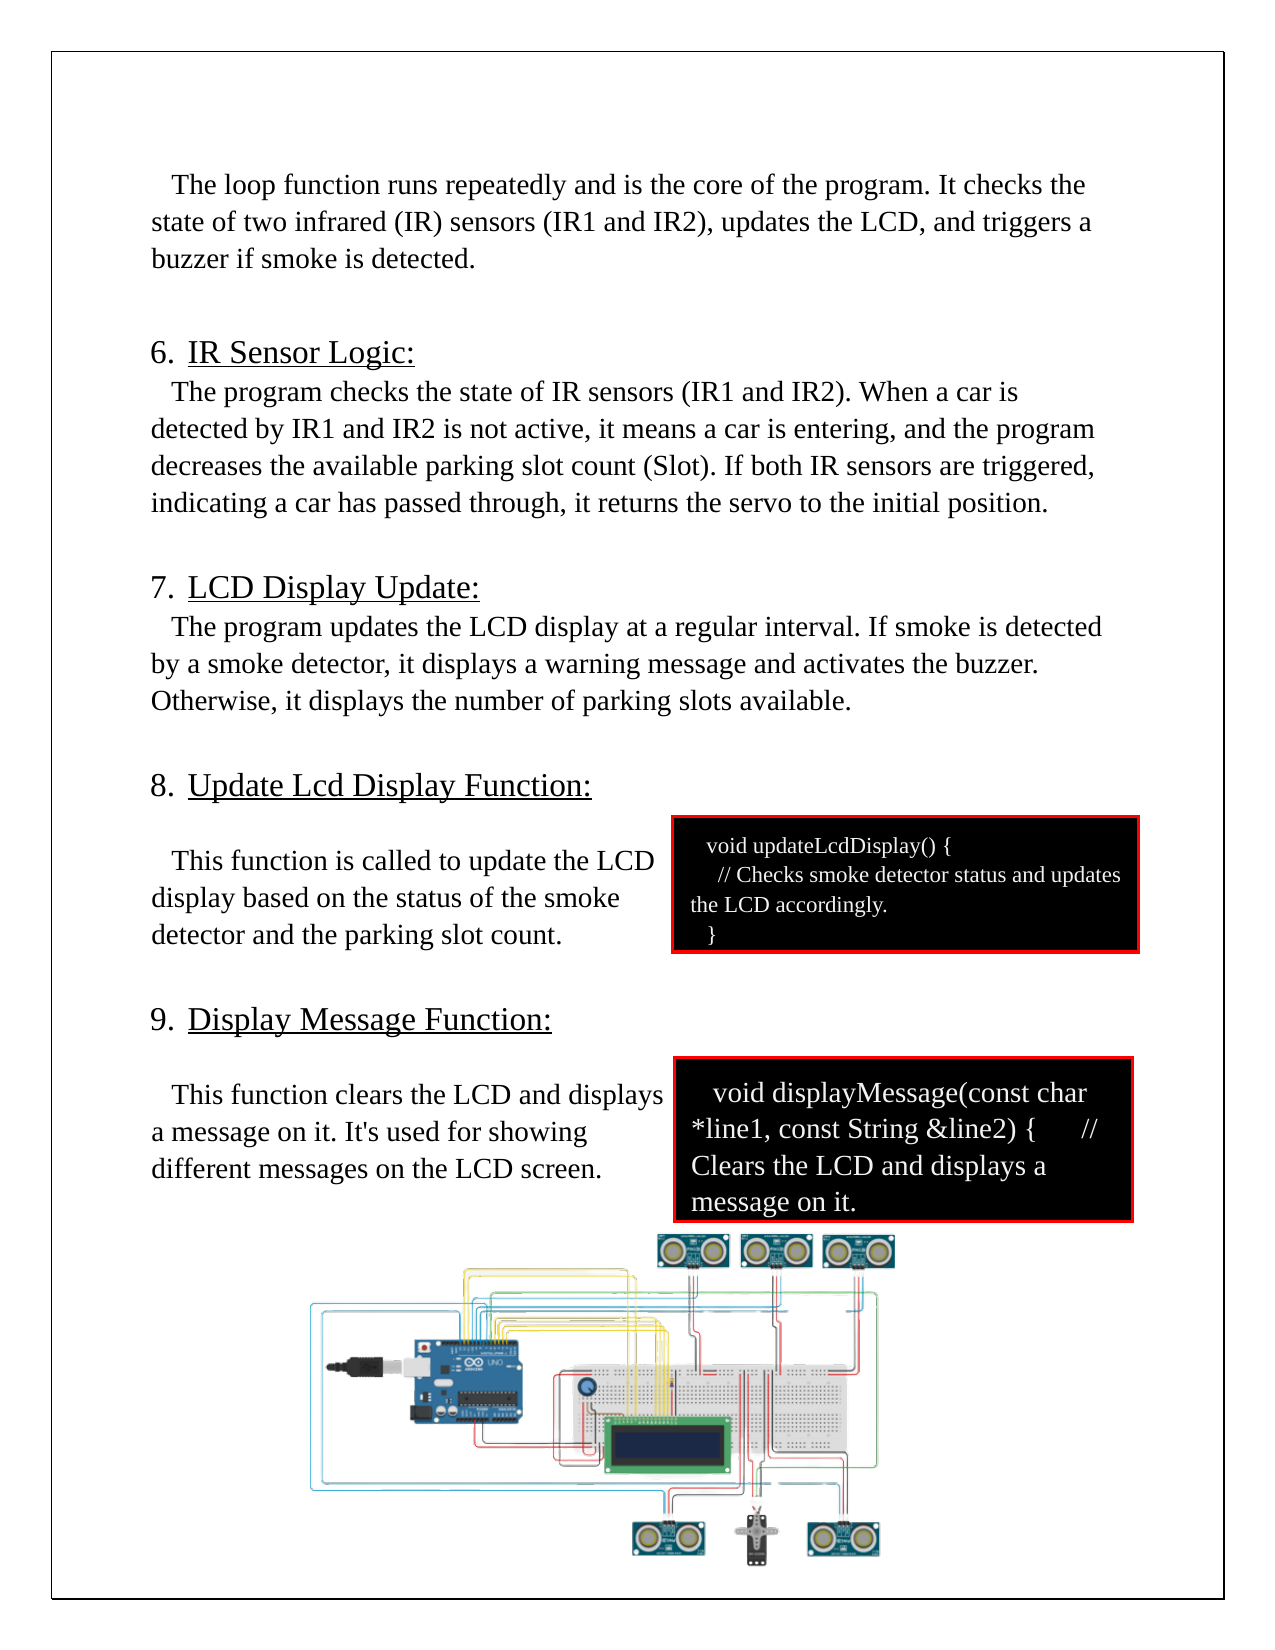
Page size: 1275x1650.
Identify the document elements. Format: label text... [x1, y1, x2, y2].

list Update Lcd Display Function: [150, 765, 1111, 803]
text The program updates the LCD display at a regular interval. If smoke is detected by a smoke detector, it displays a warning message and activates the buzzer. Otherwise, it displays the number of parking slots available. [149, 609, 1111, 717]
list Display Message Function: [150, 999, 1111, 1037]
table_header void updateLcdDisplay() { // Checks smoke detector status and updates the LCD accordingly. } [674, 818, 1137, 950]
list IR Sensor Logic: [150, 332, 1111, 371]
text The program checks the state of IR sensors (IR1 and IR2). When a car is detected by IR1 and IR2 is not active, it means a car is entering, and the program decreases the available parking slot count (Slot). If both IR sensors are triggered, indicating a car has passed through, it returns the servo to the initial position. [149, 374, 1111, 519]
table_header void displayMessage(const char *line1, const String &line2) { // Clears the LCD and displays a message on it. [676, 1059, 1131, 1220]
list LCD Display Update: [150, 567, 1111, 606]
text This function clears the LCD and displays a message on it. It's used for showing different messages on the LCD screen. [150, 1077, 673, 1185]
text This function is called to update the LCD display based on the status of the smoke detector and the parking slot count. [150, 843, 671, 951]
picture [282, 1190, 967, 1586]
text The loop function runs repeatedly and is the core of the program. It checks the state of two infrared (IR) sensors (IR1 and IR2), updates the LCD, and triggers a buzzer if smoke is detected. [150, 167, 1111, 275]
